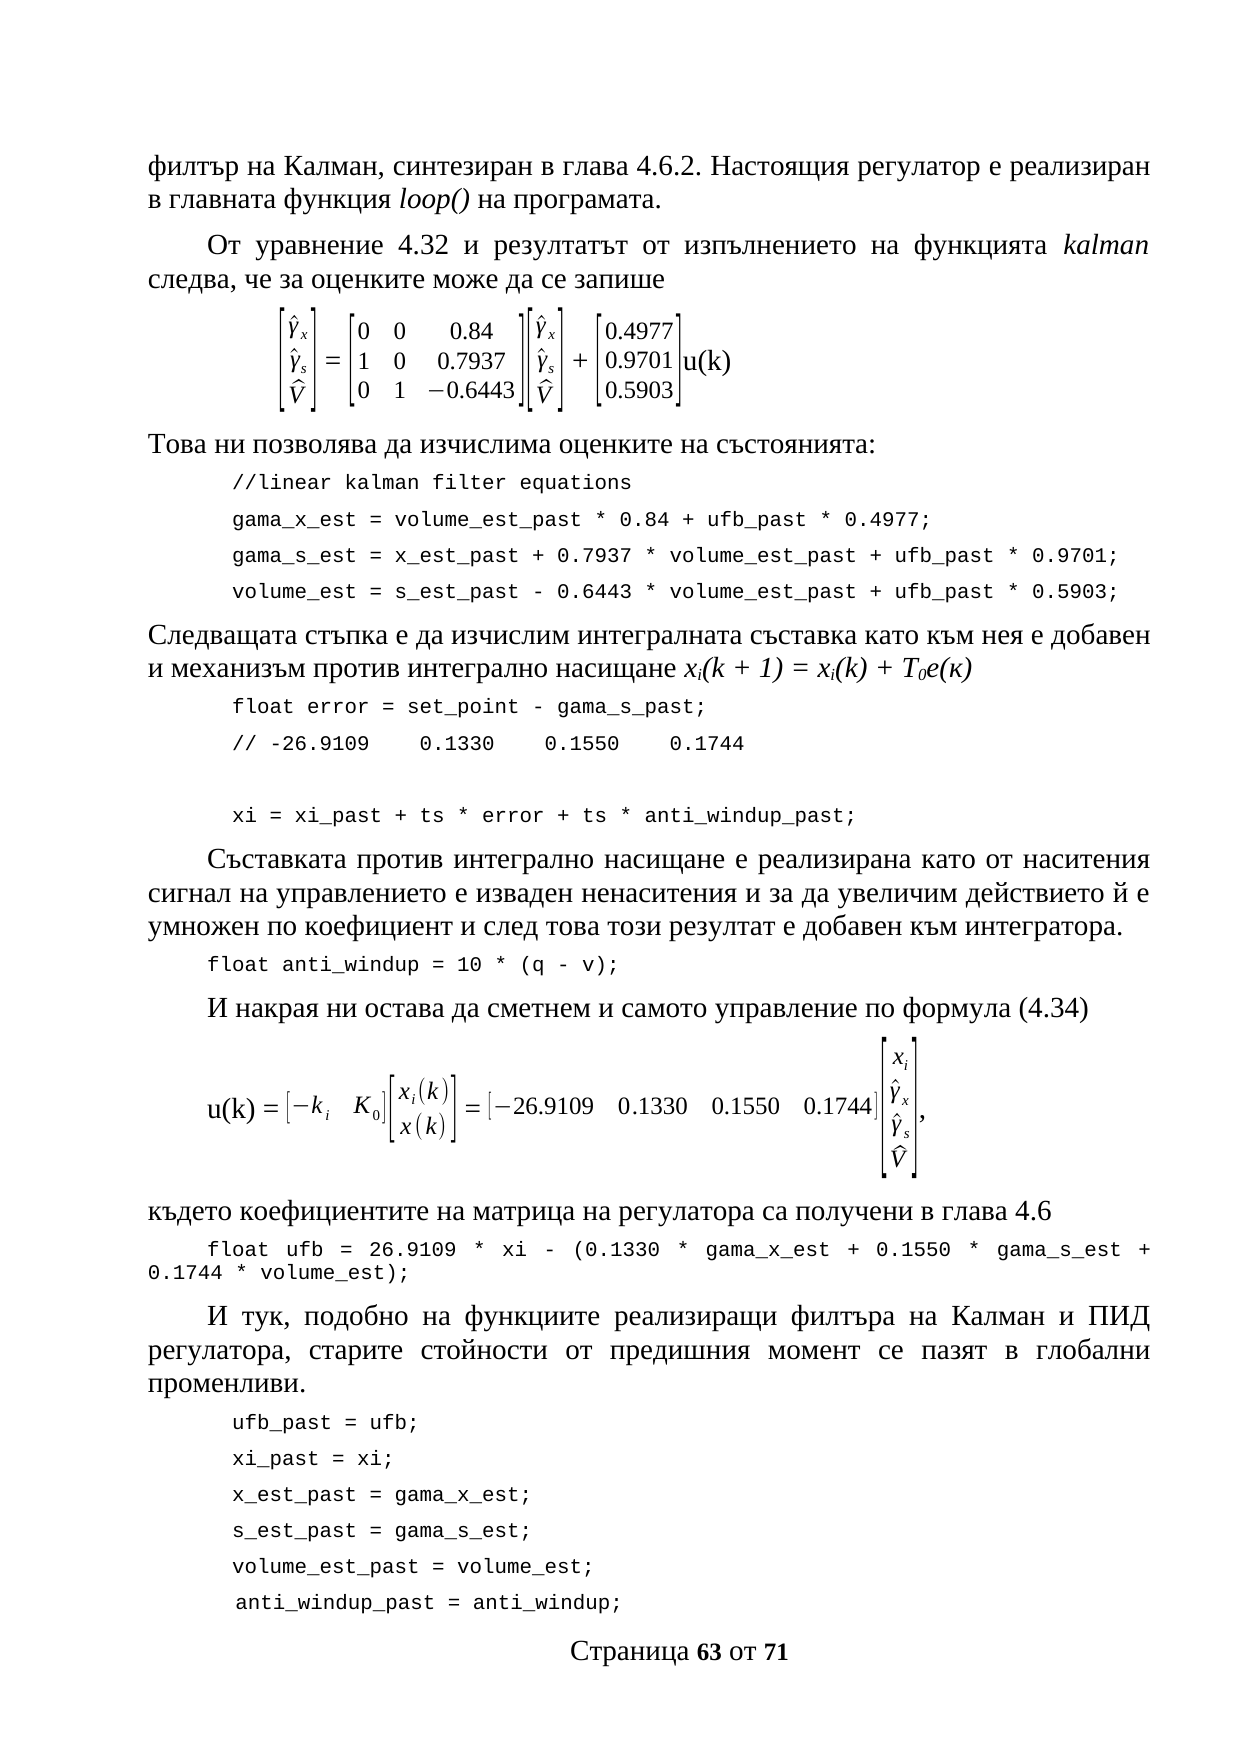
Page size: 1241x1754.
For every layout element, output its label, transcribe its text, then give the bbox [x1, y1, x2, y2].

text s_est_past = gama_s_est; [148, 1520, 1152, 1544]
text Съставката против интегрално насищане е реализирана като от наситения сигнал на управлението е изваден ненаситения и за да увеличим действието й е умножен по коефициент и след това този резултат е добавен към интегратора. [148, 841, 1152, 942]
text Следващата стъпка е да изчислим интегралната съставка като към нея е добавен и механизъм против интегрално насищане xi(k + 1) = xi(k) + Т0е(к) [148, 617, 1152, 684]
text ufb_past = ufb; [148, 1412, 1152, 1435]
text // -26.9109 0.1330 0.1550 0.1744 [148, 733, 1152, 756]
text gama_s_est = x_est_past + 0.7937 * volume_est_past + ufb_past * 0.9701; [148, 545, 1152, 568]
text където коефициентите на матрица на регулатора са получени в глава 4.6 [148, 1193, 1152, 1226]
text И тук, подобно на функциите реализиращи филтъра на Калман и ПИД регулатора, старите стойности от предишния момент се пазят в глобални променливи. [148, 1298, 1152, 1399]
text От уравнение 4.32 и резултатът от изпълнението на функцията kalman следва, че за оценките може да се запише [148, 227, 1152, 294]
text = + u(k) [148, 307, 1152, 414]
text //linear kalman filter equations [148, 472, 1152, 496]
text anti_windup_past = anti_windup; [148, 1592, 1152, 1616]
text Това ни позволява да изчислима оценките на състоянията: [148, 426, 1152, 460]
text gama_x_est = volume_est_past * 0.84 + ufb_past * 0.4977; [148, 508, 1152, 532]
text float ufb = 26.9109 * xi - (0.1330 * gama_x_est + 0.1550 * gama_s_est + 0.1744 * volume_est); [148, 1239, 1152, 1286]
text И накрая ни остава да сметнем и самото управление по формула (4.34) [148, 990, 1152, 1024]
text u(k) = = , [148, 1036, 1152, 1180]
text x_est_past = gama_x_est; [148, 1484, 1152, 1508]
text float error = set_point - gama_s_past; [148, 697, 1152, 720]
text xi = xi_past + ts * error + ts * anti_windup_past; [148, 805, 1152, 829]
text float anti_windup = 10 * (q - v); [148, 954, 1152, 978]
text xi_past = xi; [148, 1448, 1152, 1471]
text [148, 148, 1152, 215]
text volume_est_past = volume_est; [148, 1556, 1152, 1580]
text volume_est = s_est_past - 0.6443 * volume_est_past + ufb_past * 0.5903; [148, 581, 1152, 604]
